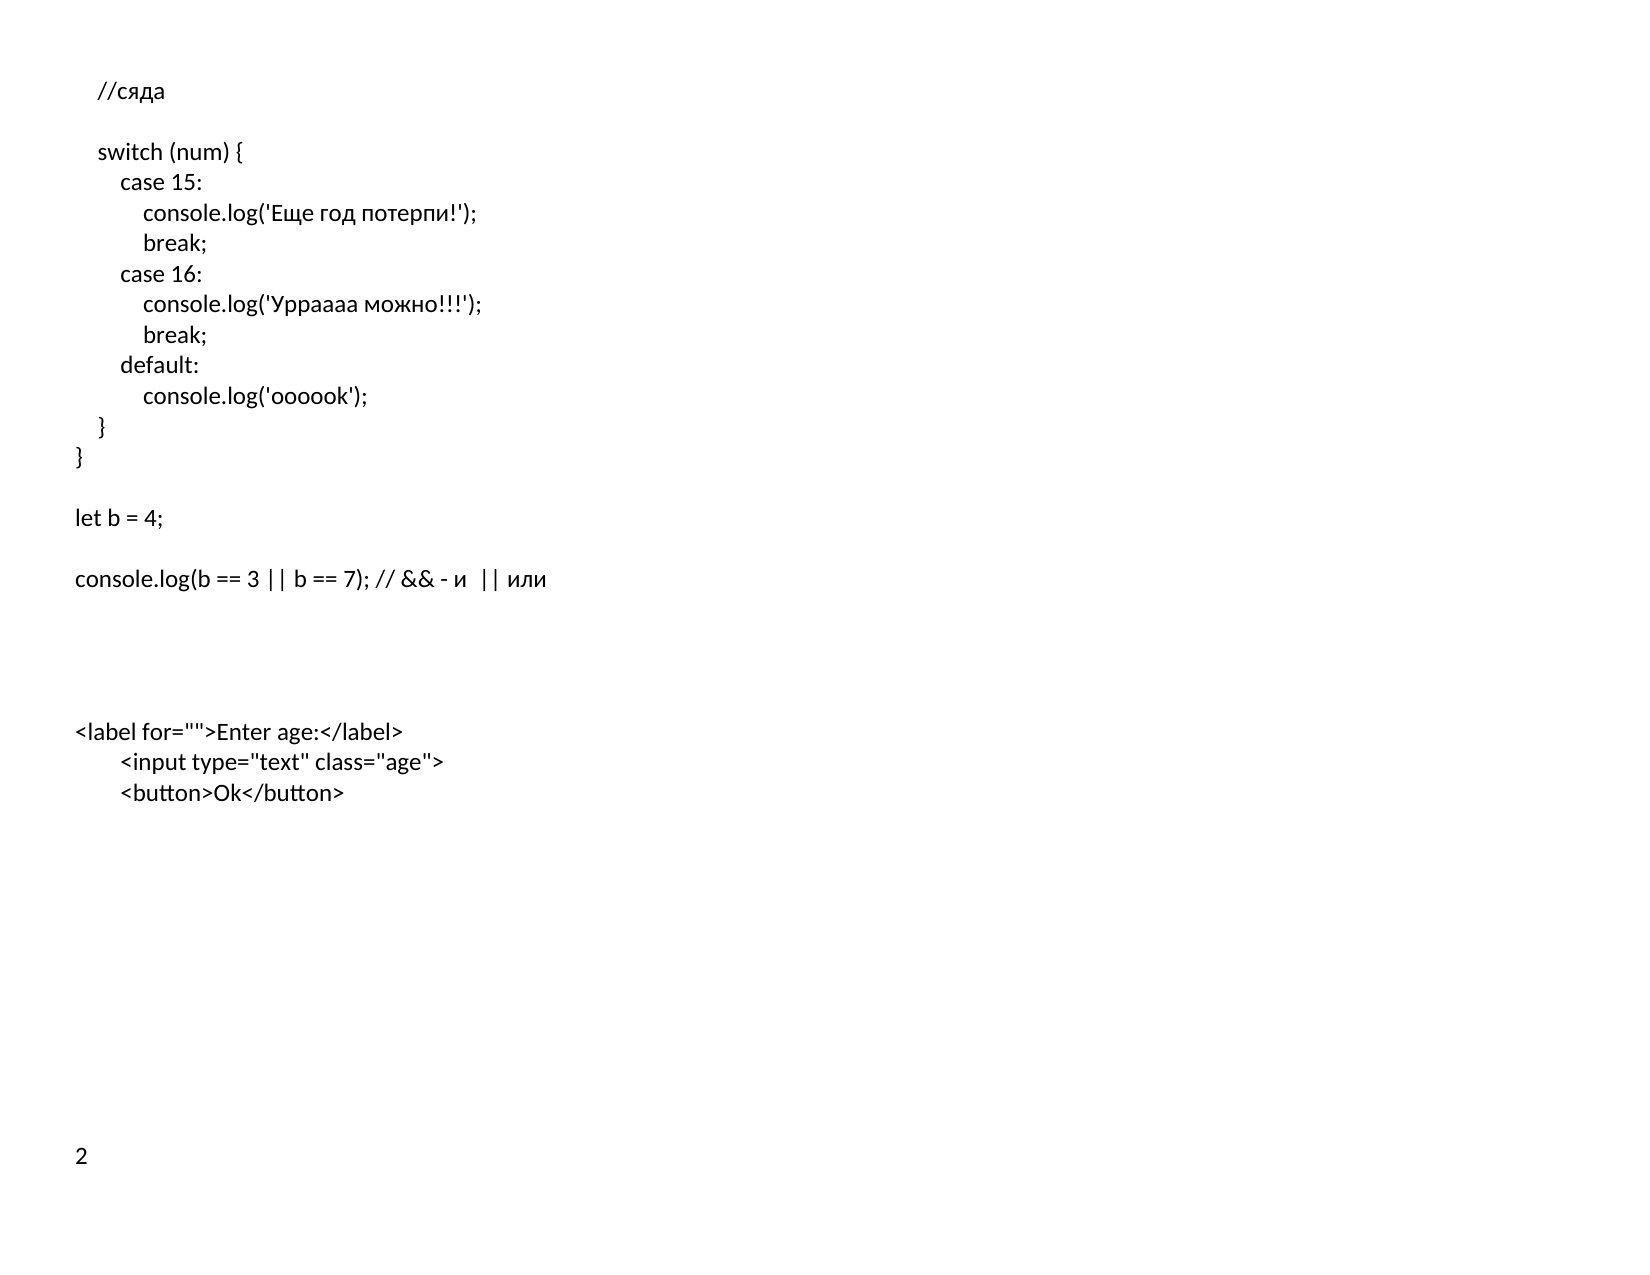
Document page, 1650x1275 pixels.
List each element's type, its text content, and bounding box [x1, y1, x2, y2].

text break; [75, 319, 788, 350]
text } [75, 441, 788, 472]
text //сяда [75, 75, 788, 106]
text case 16: [75, 258, 788, 289]
text <label for="">Enter age:</label> [75, 716, 788, 746]
text <input type="text" class="age"> [75, 746, 788, 777]
text <button>Ok</button> [75, 777, 788, 807]
text } [75, 411, 788, 441]
text default: [75, 350, 788, 380]
text console.log('Урраааа можно!!!'); [75, 289, 788, 319]
text console.log('Еще год потерпи!'); [75, 197, 788, 228]
text case 15: [75, 167, 788, 197]
text break; [75, 228, 788, 258]
text console.log(b == 3 || b == 7); // && - и || или [75, 563, 788, 594]
text switch (num) { [75, 136, 788, 167]
text let b = 4; [75, 502, 788, 533]
text console.log('oooook'); [75, 380, 788, 411]
